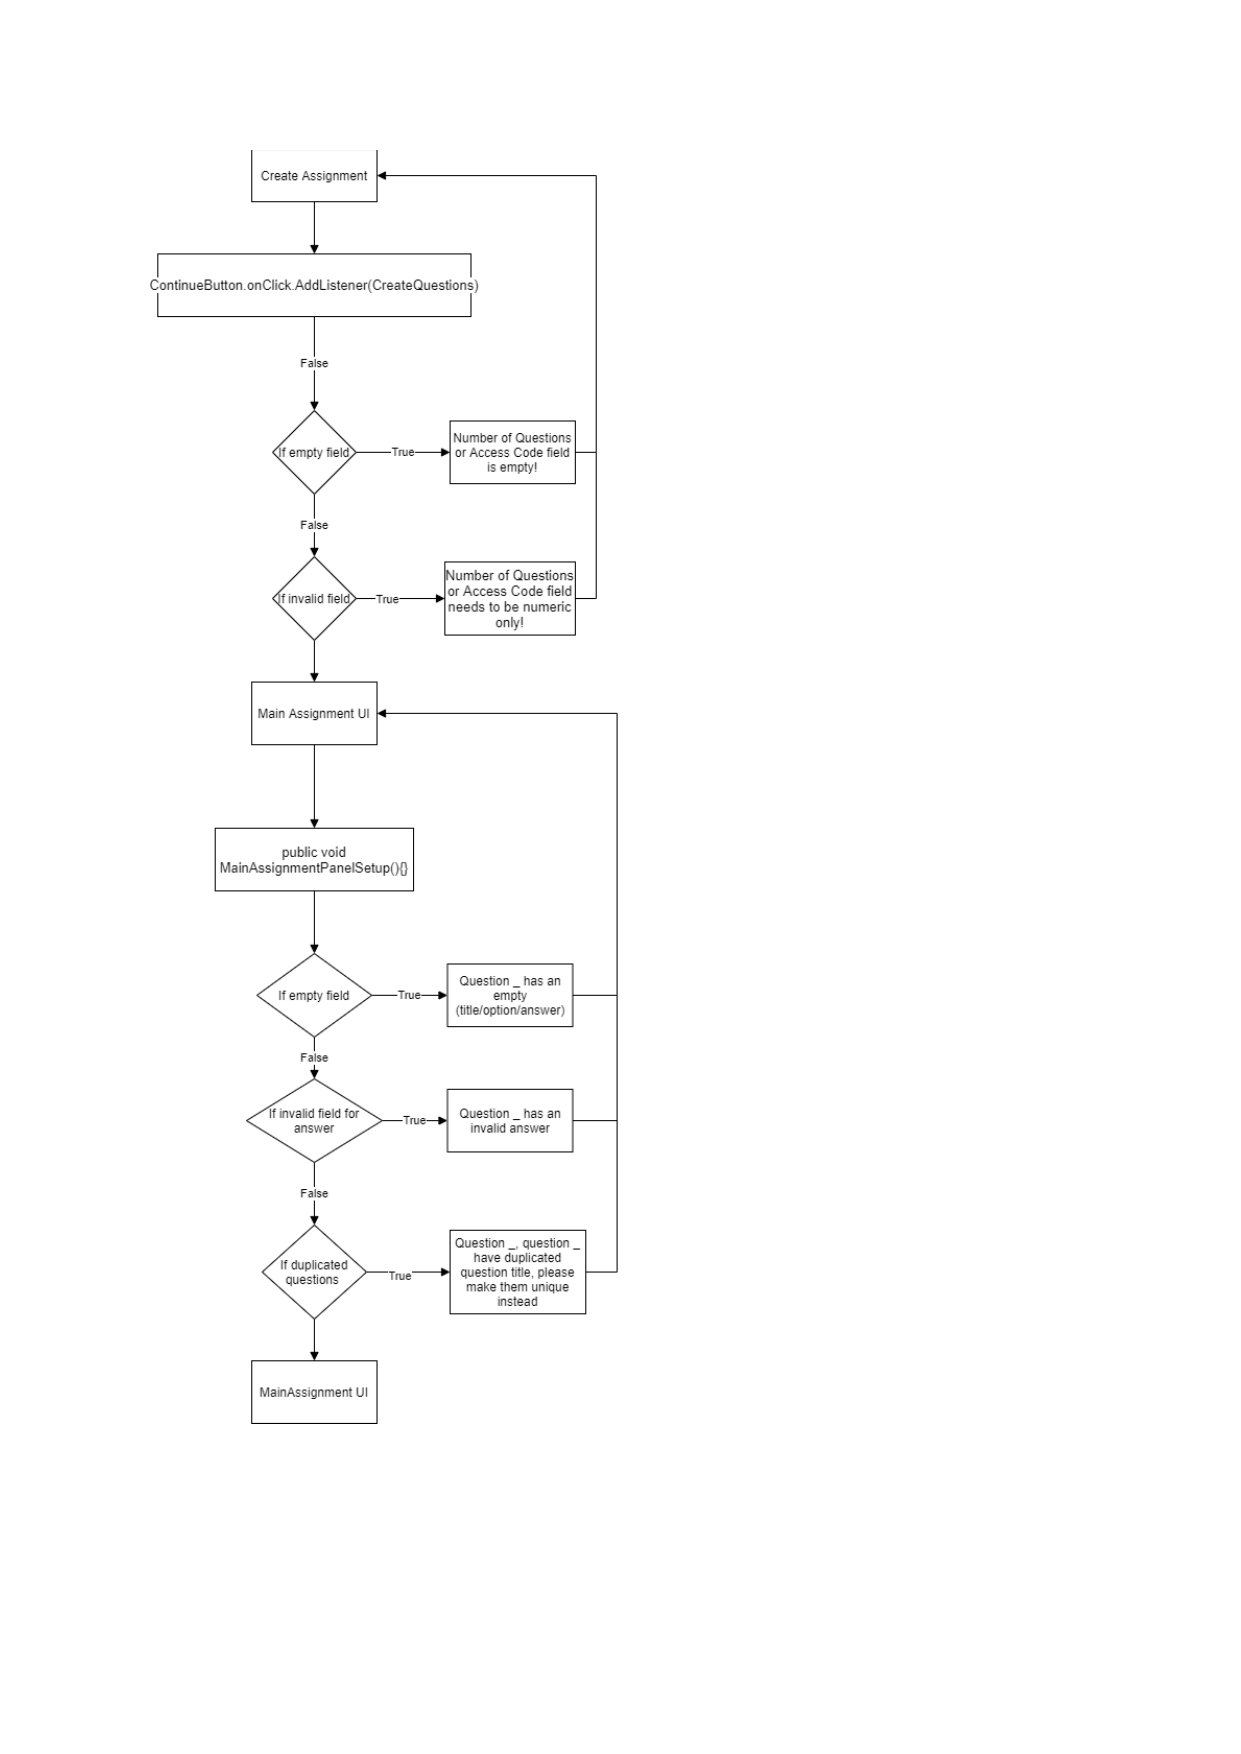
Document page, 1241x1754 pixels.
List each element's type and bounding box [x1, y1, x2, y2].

picture [150, 150, 626, 1424]
